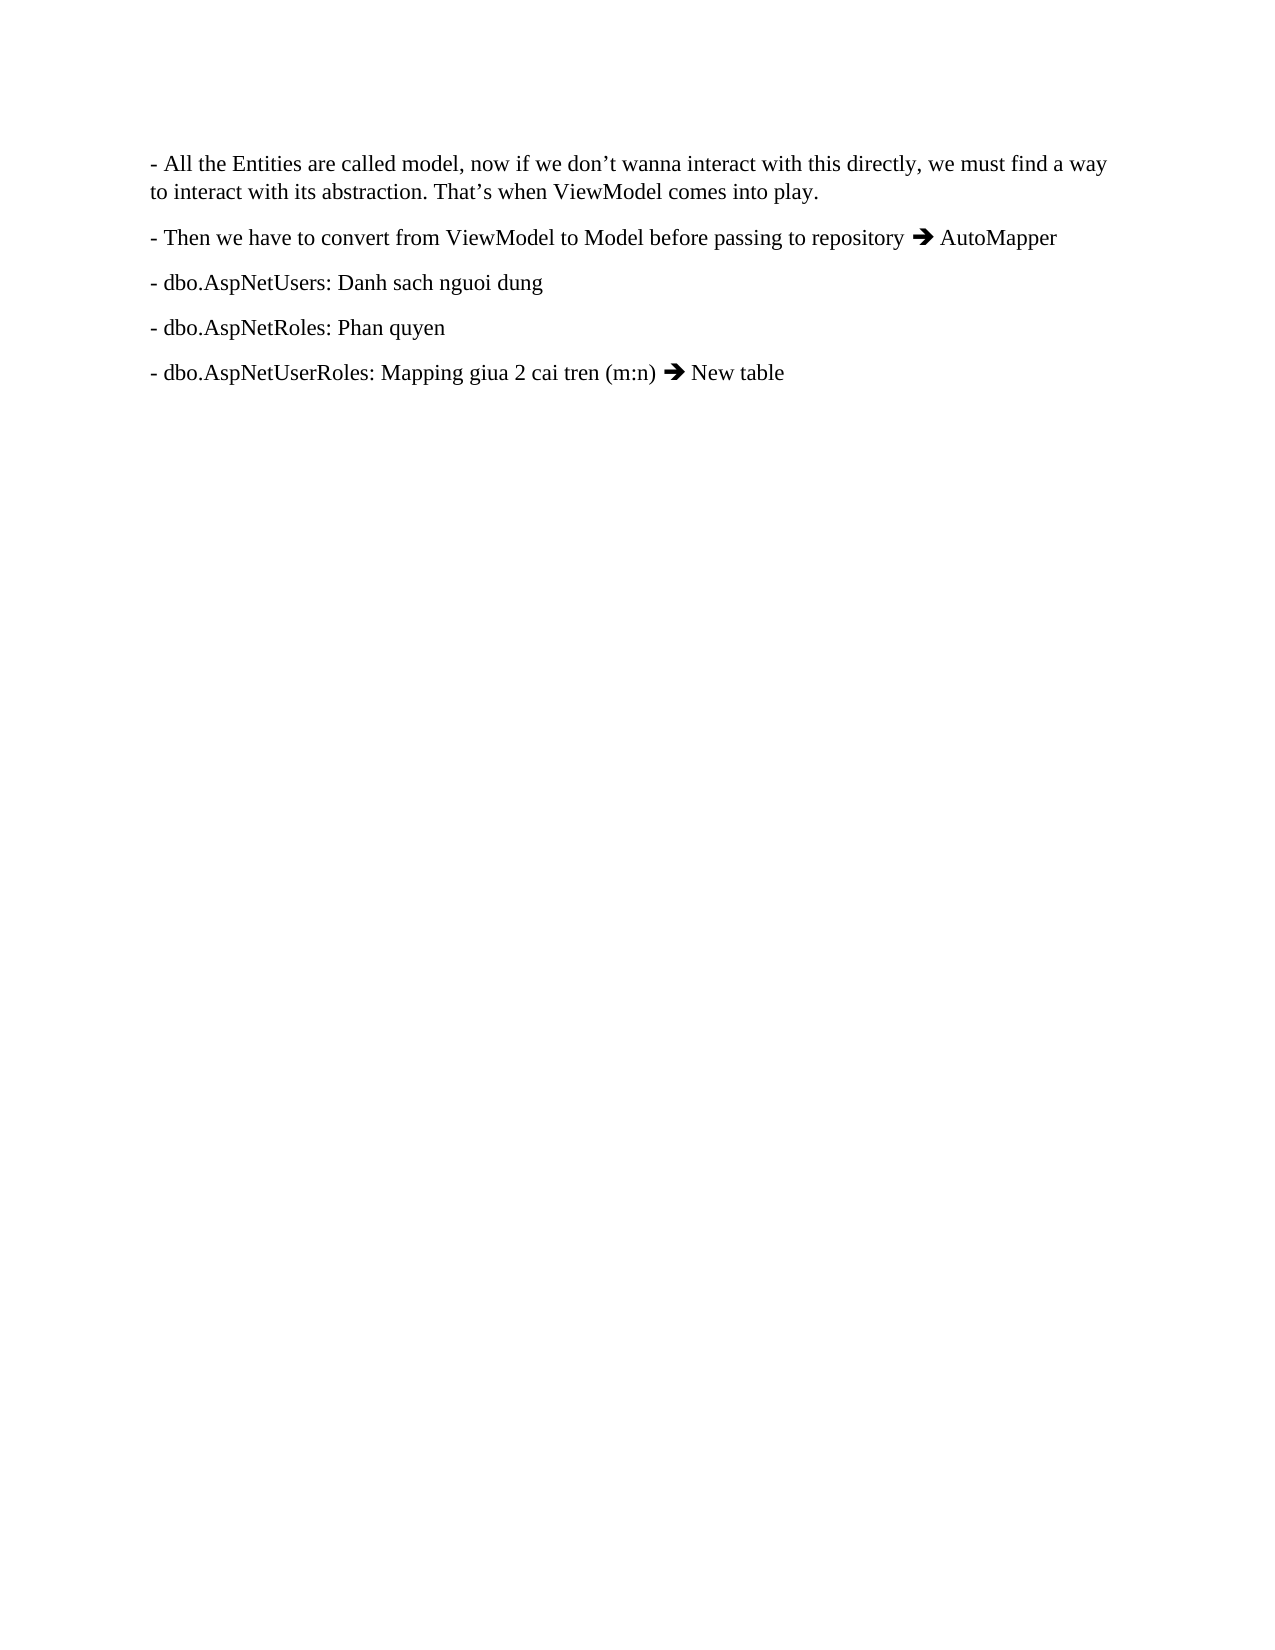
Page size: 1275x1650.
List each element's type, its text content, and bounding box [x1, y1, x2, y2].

text - All the Entities are called model, now if we don’t wanna interact with this directly, we must find a way to interact with its abstraction. That’s when ViewModel comes into play. [150, 150, 1125, 205]
text - dbo.AspNetUserRoles: Mapping giua 2 cai tren (m:n) New table [150, 359, 1125, 385]
text - dbo.AspNetRoles: Phan quyen [150, 314, 1125, 340]
text - Then we have to convert from ViewModel to Model before passing to repository AutoMapper [150, 223, 1125, 250]
text - dbo.AspNetUsers: Danh sach nguoi dung [150, 269, 1125, 295]
